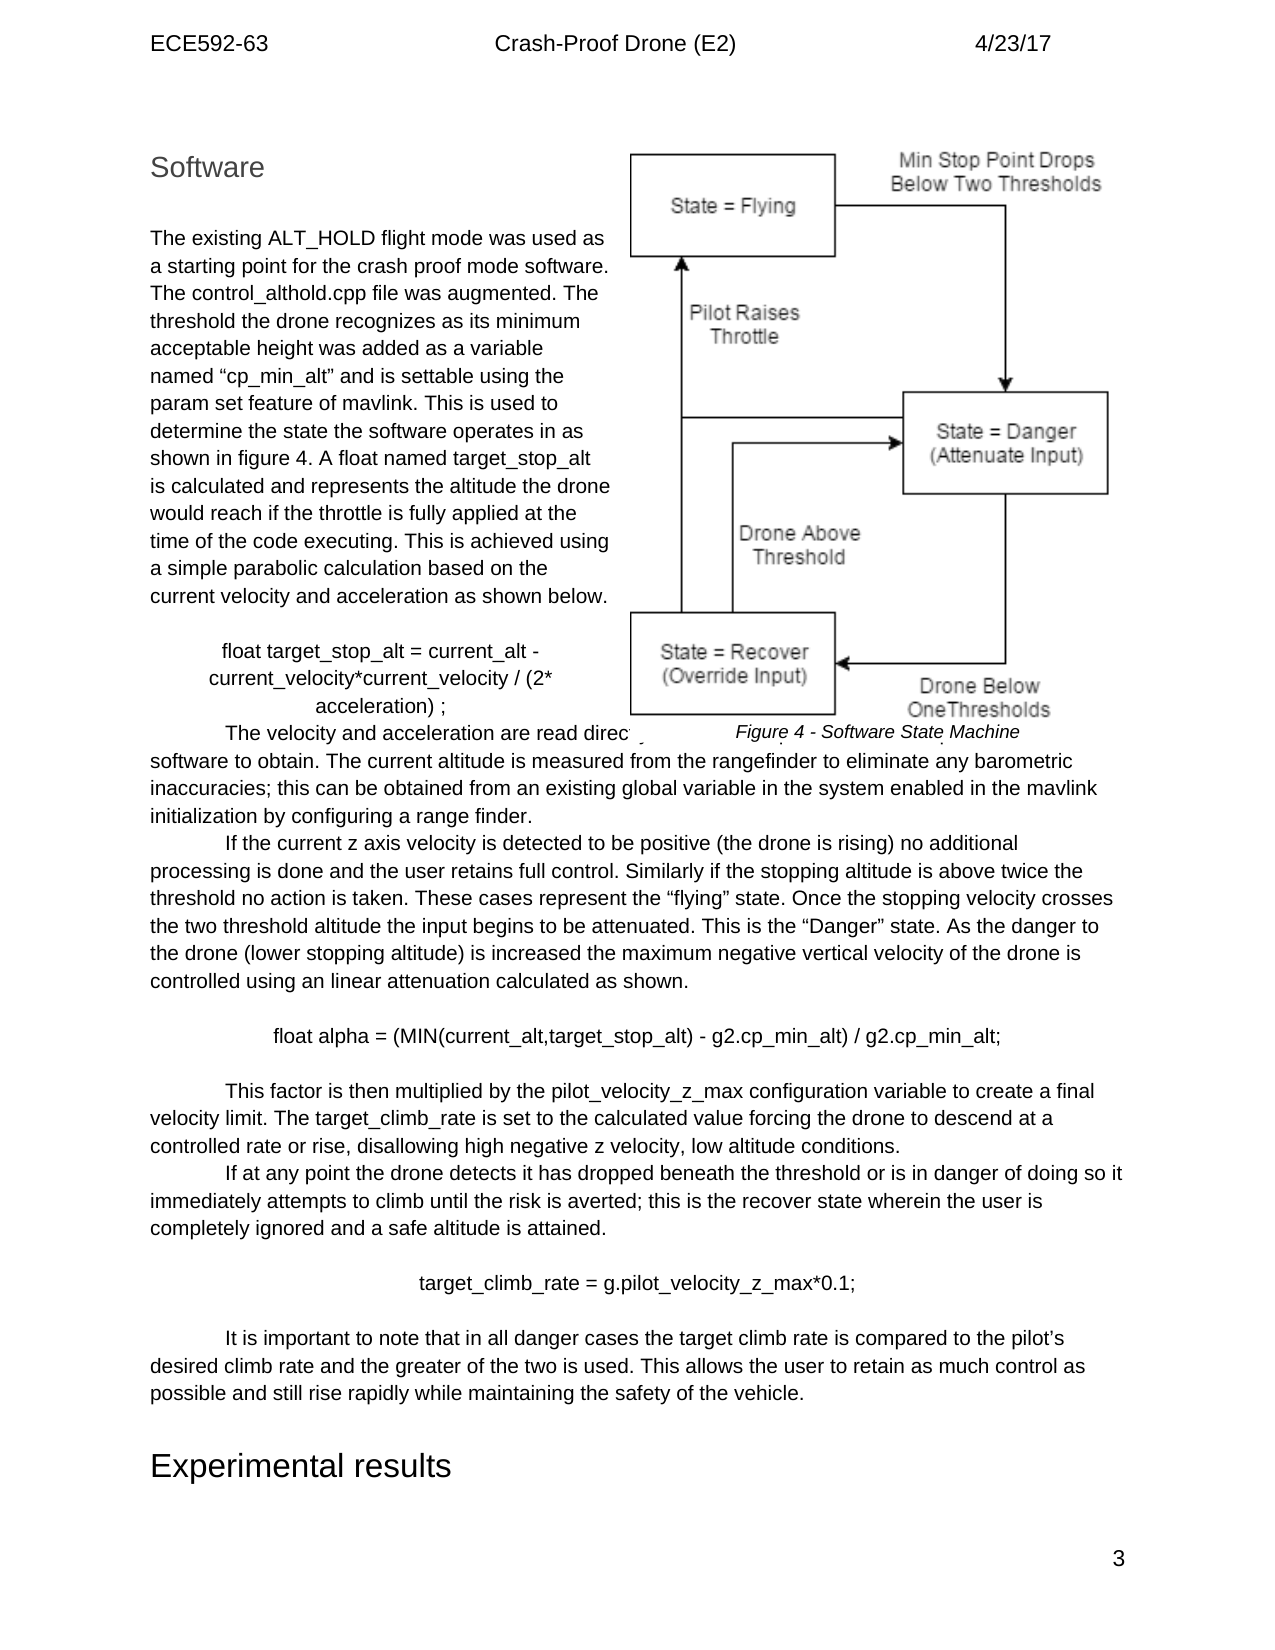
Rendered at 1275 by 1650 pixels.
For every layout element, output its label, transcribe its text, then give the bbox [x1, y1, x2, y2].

subtitle target_climb_rate = g.pilot_velocity_z_max*0.1; [150, 1271, 1125, 1295]
picture [630, 149, 1126, 719]
subtitle Experimental results [150, 1446, 1125, 1484]
subtitle If the current z axis velocity is detected to be positive (the drone is rising) no additional processing is done and the user retains full control. Similarly if the stopping altitude is above twice the threshold no action is taken. These cases represent the “flying” state. Once the stopping velocity crosses the two threshold altitude the input begins to be attenuated. This is the “Danger” state. As the danger to the drone (lower stopping altitude) is increased the maximum negative vertical velocity of the drone is controlled using an linear attenuation calculated as shown. [150, 831, 1125, 992]
subtitle This factor is then multiplied by the pilot_velocity_z_max configuration variable to create a final velocity limit. The target_climb_rate is set to the calculated value forcing the drone to descend at a controlled rate or rise, disallowing high negative z velocity, low altitude conditions. [150, 1078, 1125, 1157]
subtitle If at any point the drone detects it has dropped beneath the threshold or is in danger of doing so it immediately attempts to climb until the risk is averted; this is the recover state wherein the user is completely ignored and a safe altitude is attained. [150, 1161, 1125, 1240]
subtitle The existing ALT_HOLD flight mode was used as a starting point for the crash proof mode software. The control_althold.cpp file was augmented. The threshold the drone recognizes as its minimum acceptable height was added as a variable named “cp_min_alt” and is settable using the param set feature of mavlink. This is used to determine the state the software operates in as shown in figure 4. A float named target_stop_alt is calculated and represents the altitude the drone would reach if the throttle is fully applied at the time of the code executing. This is achieved using a simple parabolic calculation based on the current velocity and acceleration as shown below. [150, 226, 630, 607]
subtitle The velocity and acceleration are read directly from the ardupilot code and require no additional software to obtain. The current altitude is measured from the rangefinder to eliminate any barometric inaccuracies; this can be obtained from an existing global variable in the system enabled in the mavlink initialization by configuring a range finder. [150, 721, 1125, 827]
subtitle Software [150, 150, 630, 183]
subtitle float target_stop_alt = current_alt - current_velocity*current_velocity / (2* acceleration) ; [150, 638, 630, 717]
subtitle float alpha = (MIN(current_alt,target_stop_alt) - g2.cp_min_alt) / g2.cp_min_alt; [150, 1023, 1125, 1047]
subtitle It is important to note that in all danger cases the target climb rate is compared to the pilot’s desired climb rate and the greater of the two is used. This allows the user to retain as much control as possible and still rise rapidly while maintaining the safety of the vehicle. [150, 1326, 1125, 1405]
